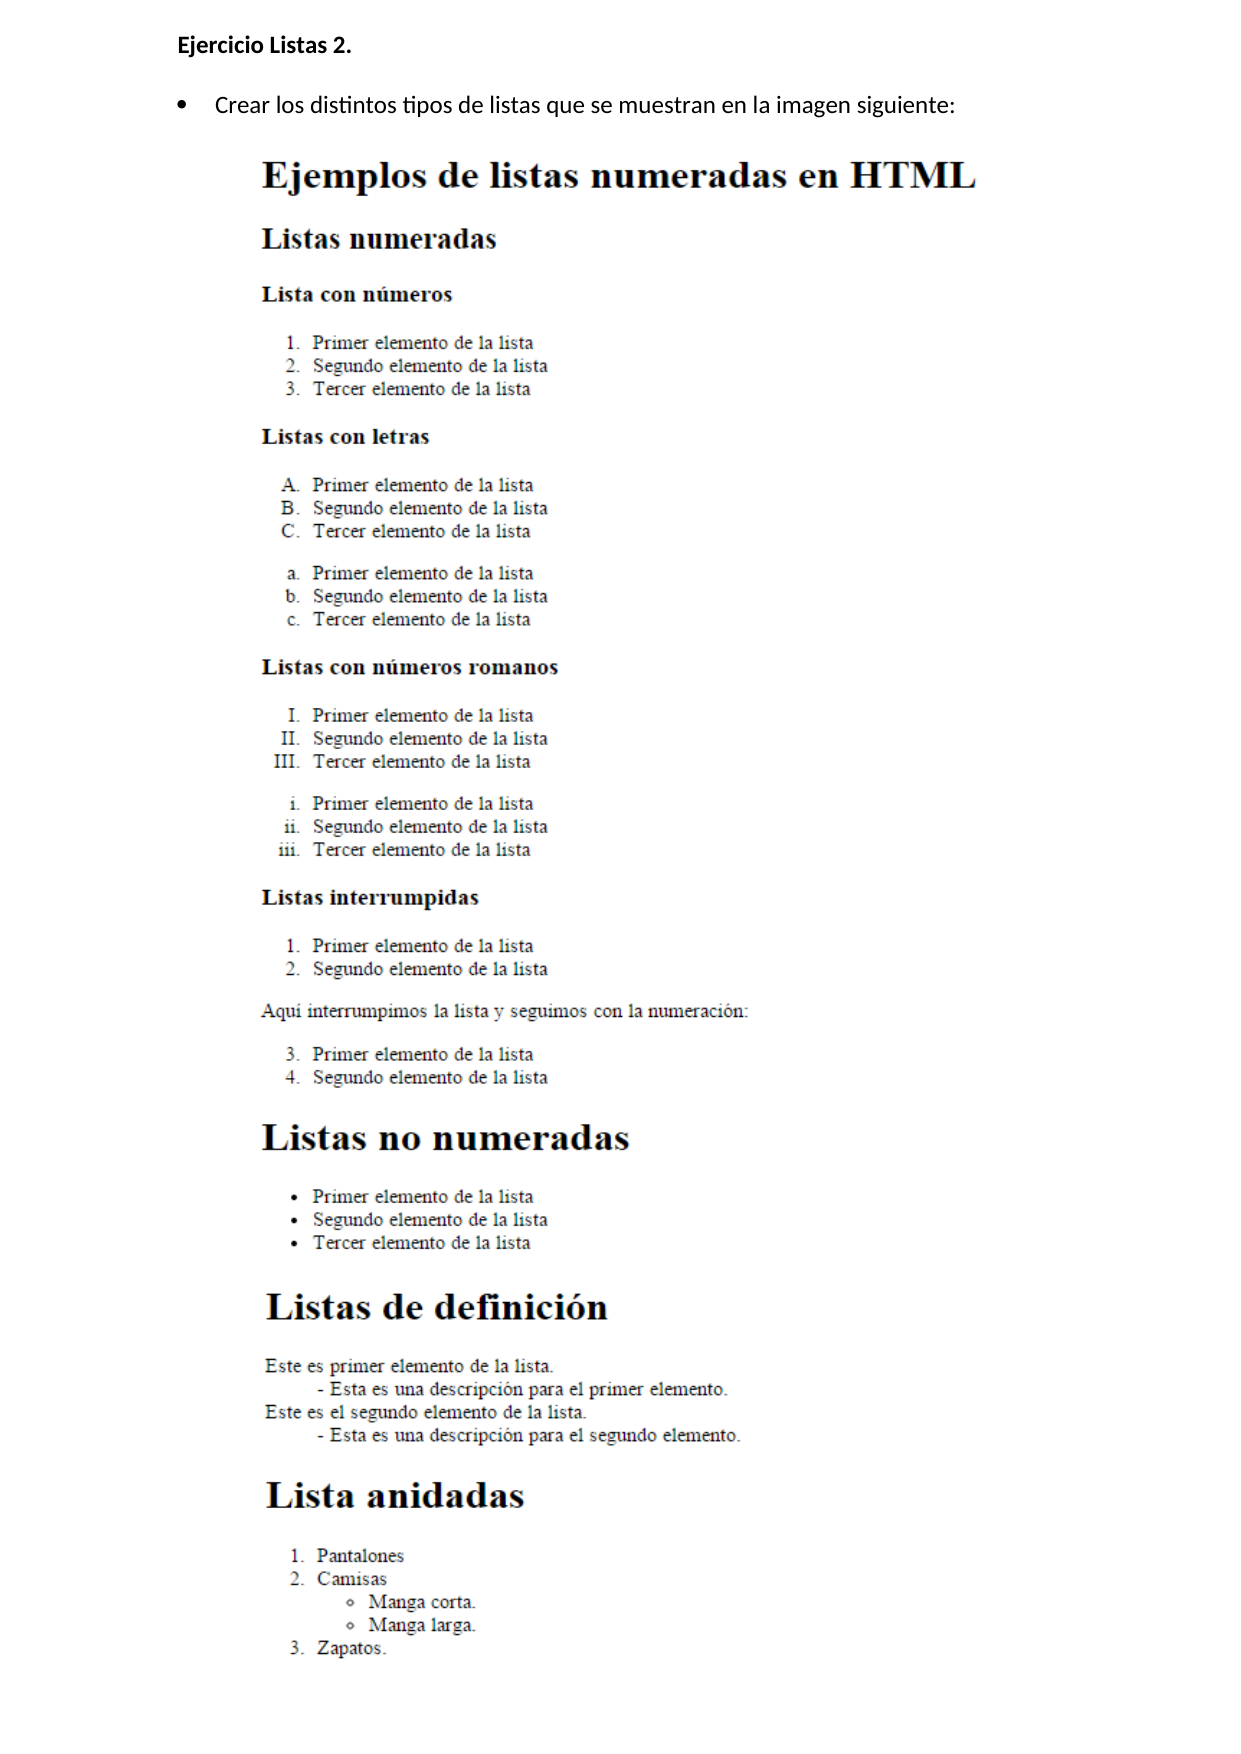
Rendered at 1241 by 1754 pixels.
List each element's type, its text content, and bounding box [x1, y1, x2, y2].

text Ejercicio Listas 2. [177, 29, 1063, 60]
picture [254, 154, 994, 1672]
list Crear los distintos tipos de listas que se muestran en la imagen siguiente: [177, 89, 1063, 120]
